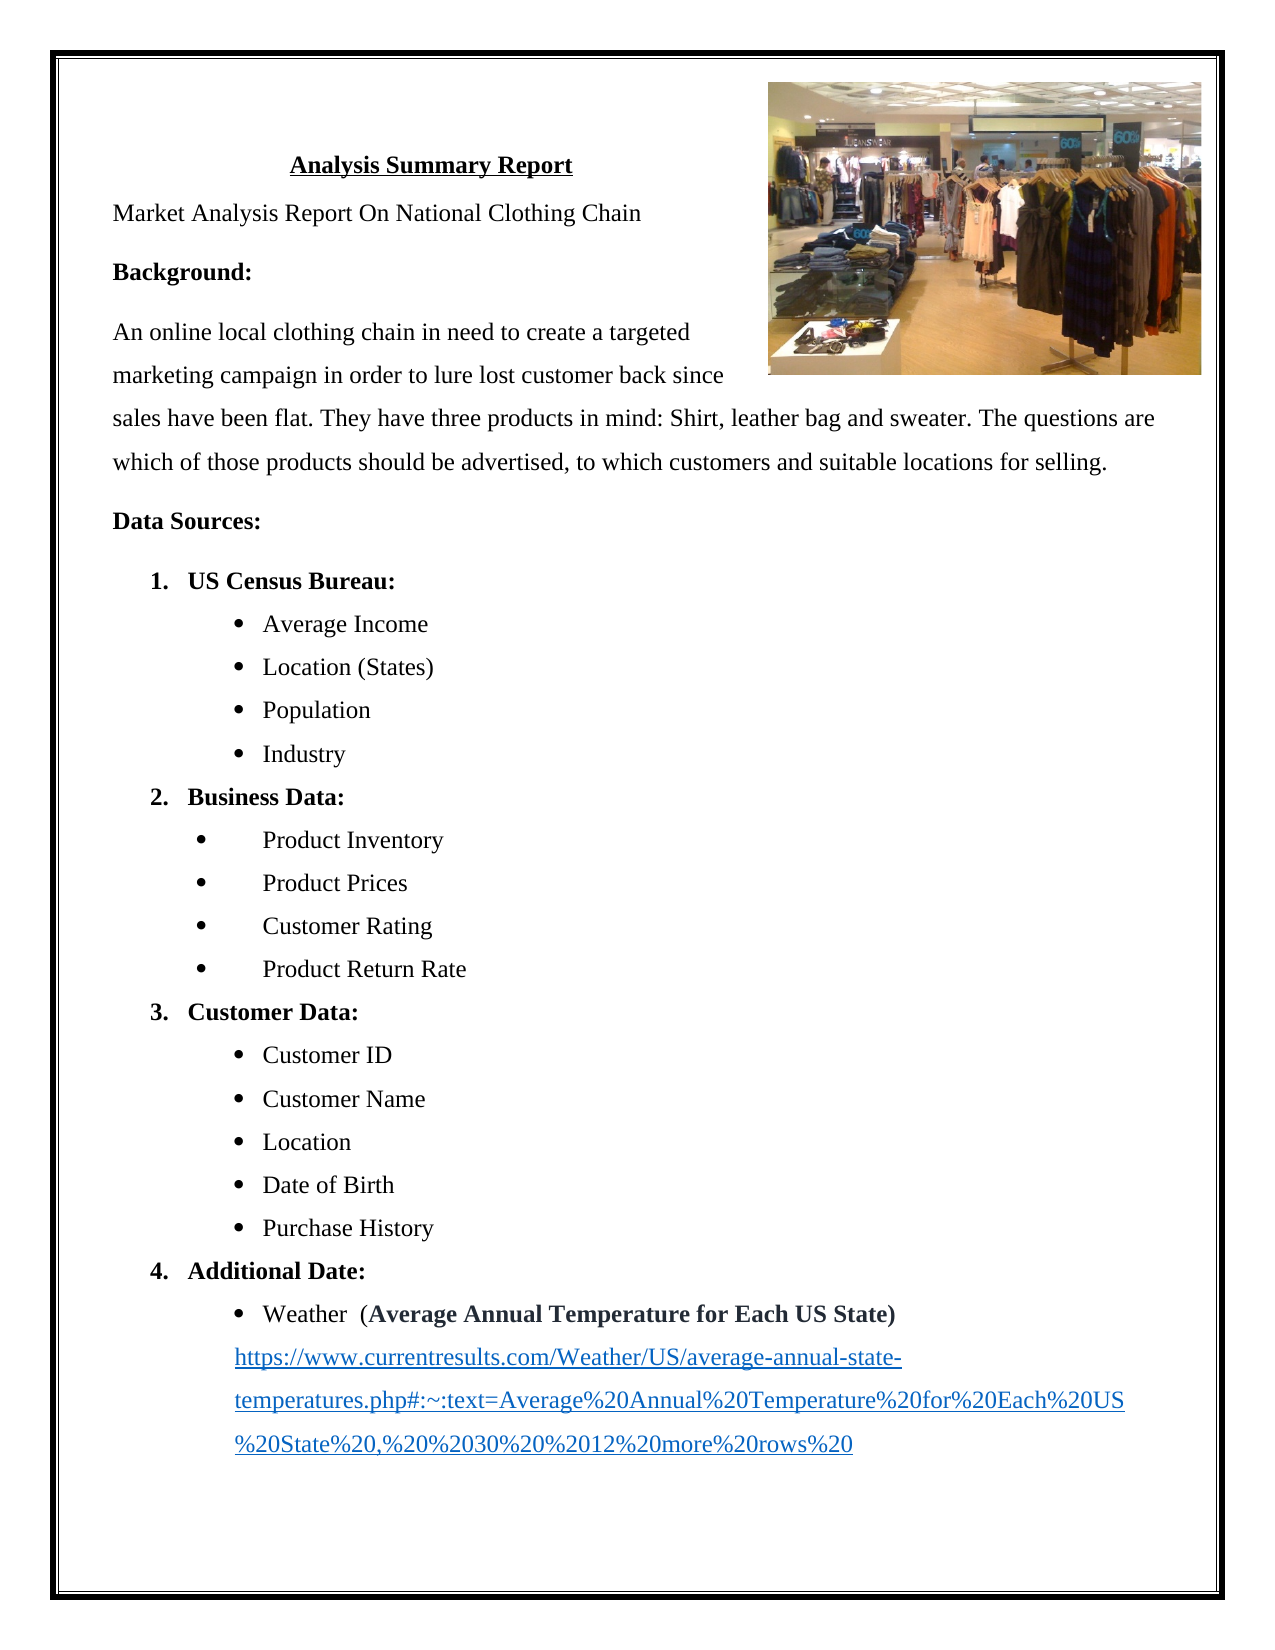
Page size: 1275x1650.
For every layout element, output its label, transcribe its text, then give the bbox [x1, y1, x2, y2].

text An online local clothing chain in need to create a targeted marketing campaign in order to lure lost customer back since sales have been flat. They have three products in mind: Shirt, leather bag and sweater. The questions are which of those products should be advertised, to which customers and suitable locations for selling. [112, 317, 1162, 475]
list Weather (Average Annual Temperature for Each US State) [187, 1299, 1162, 1328]
list Location (States) [234, 652, 1162, 681]
list Product Prices [187, 868, 1162, 897]
list https://www.currentresults.com/Weather/US/average-annual-state-temperatures.php#:~:text=Average%20Annual%20Temperature%20for%20Each%20US%20State%20,%20%2030%20%2012%20more%20rows%20 [234, 1342, 1162, 1457]
text Background: [112, 257, 768, 286]
list Population [234, 696, 1162, 724]
picture [768, 82, 1202, 375]
list Location [187, 1127, 1162, 1156]
list Date of Birth [187, 1170, 1162, 1199]
list US Census Bureau: [150, 566, 1162, 595]
list Product Return Rate [187, 954, 1162, 983]
list Customer ID [187, 1041, 1162, 1069]
list Purchase History [187, 1213, 1162, 1242]
list Industry [234, 739, 1162, 767]
text Data Sources: [112, 506, 1162, 535]
list Additional Date: [150, 1256, 1162, 1285]
list Business Data: [150, 782, 1162, 811]
text Analysis Summary Report [112, 150, 768, 179]
list Customer Rating [187, 911, 1162, 940]
list Customer Name [187, 1084, 1162, 1112]
text Market Analysis Report On National Clothing Chain [112, 198, 768, 226]
list Product Inventory [187, 825, 1162, 854]
list Customer Data: [150, 997, 1162, 1026]
list Average Income [234, 609, 1162, 638]
